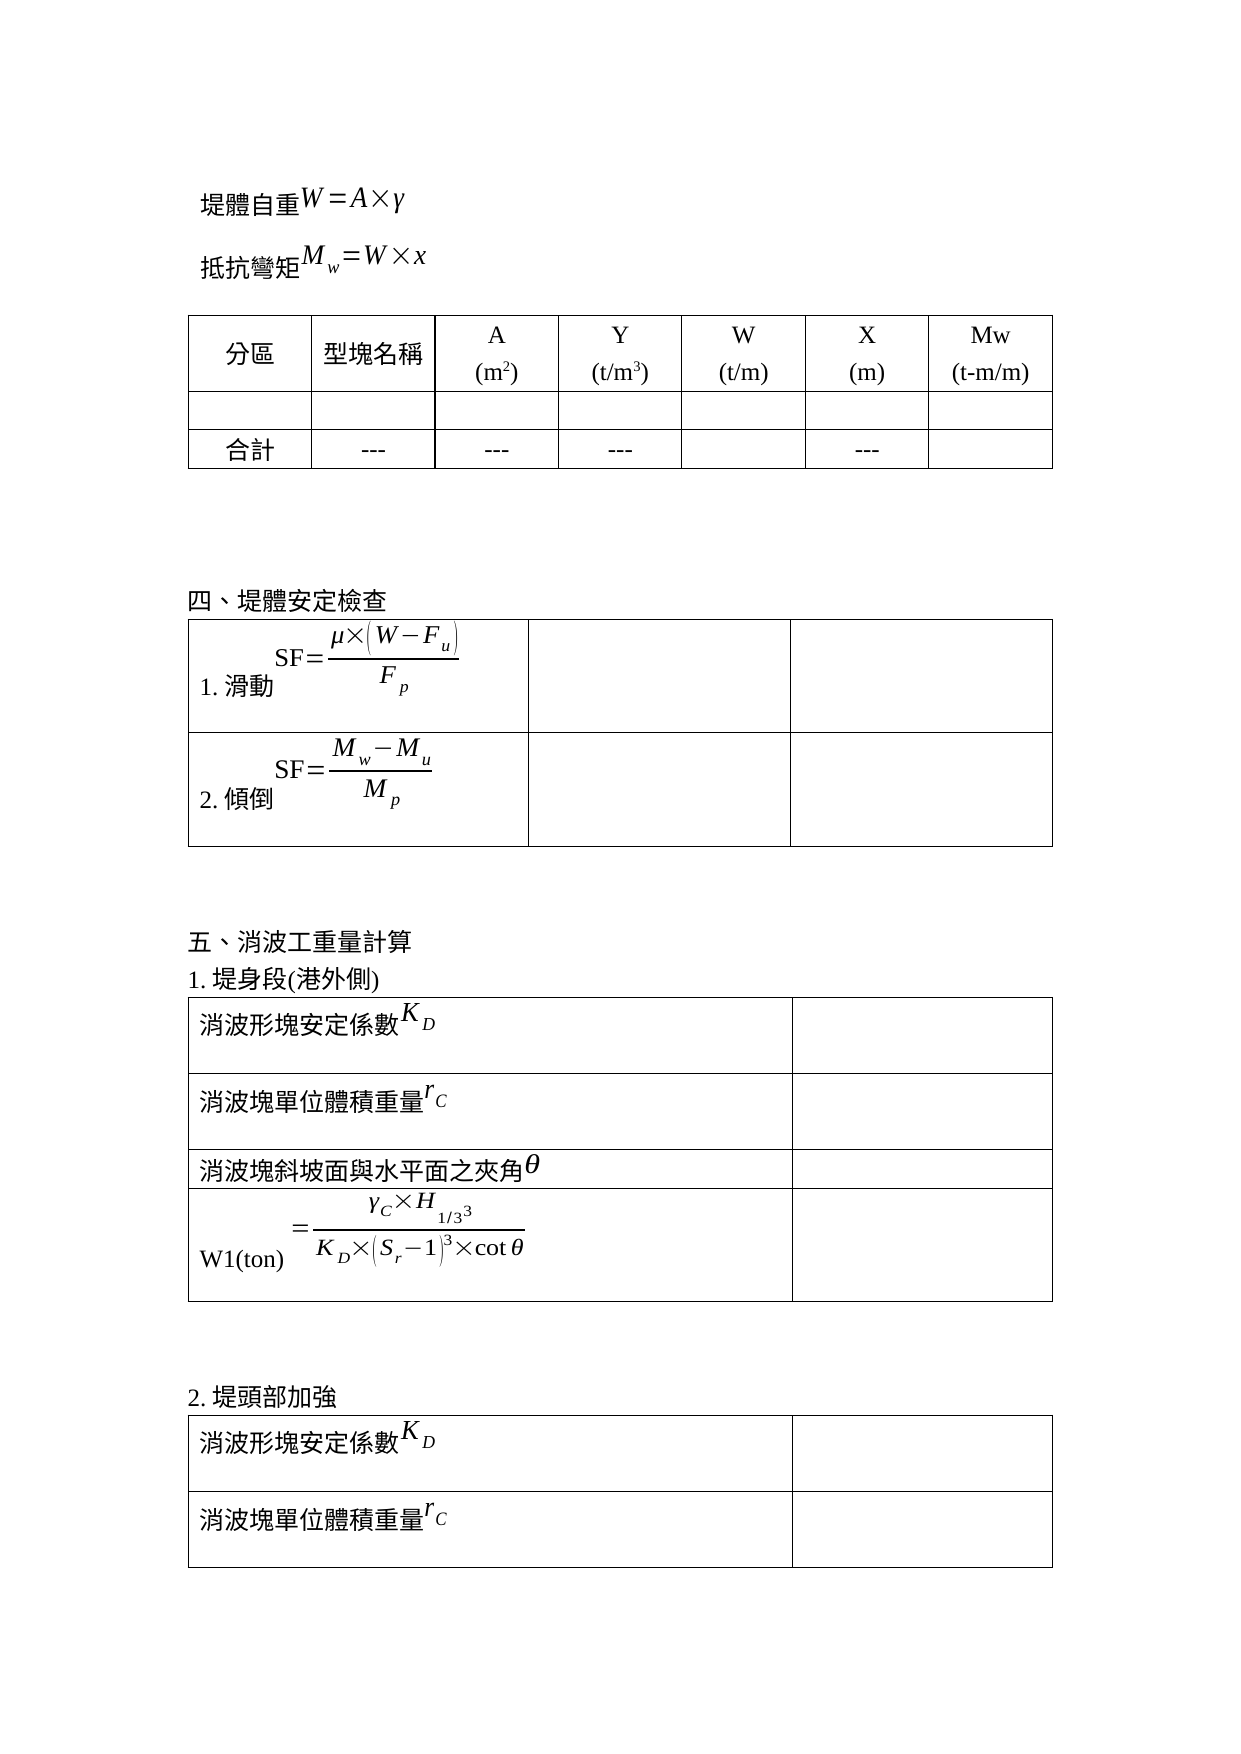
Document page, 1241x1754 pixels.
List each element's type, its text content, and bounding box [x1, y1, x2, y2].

table_cell 合計 [189, 430, 311, 468]
table_cell [529, 733, 790, 846]
table_cell --- [436, 430, 558, 468]
table_header 分區 [189, 316, 311, 391]
table_header [791, 620, 1052, 732]
table_cell [312, 392, 434, 429]
table_cell [682, 430, 805, 468]
table_cell 2. 傾倒 [189, 733, 528, 846]
table_header Mw (t-m/m) [929, 316, 1052, 391]
table_cell [436, 392, 558, 429]
text 2. 堤頭部加強 [187, 1377, 1053, 1414]
table_cell 消波塊單位體積重量 [189, 1492, 792, 1567]
table_header [793, 998, 1052, 1073]
text 四、堤體安定檢查 [187, 581, 1053, 619]
table_cell --- [806, 430, 928, 468]
table_cell 消波塊單位體積重量 [189, 1074, 792, 1149]
text 五、消波工重量計算 [187, 922, 1053, 959]
table_cell [791, 733, 1052, 846]
table_cell [793, 1189, 1052, 1301]
table_cell [793, 1074, 1052, 1149]
table_header X (m) [806, 316, 928, 391]
table_header 型塊名稱 [312, 316, 434, 391]
table_header 消波形塊安定係數 [189, 998, 792, 1073]
text 1. 堤身段(港外側) [187, 959, 1053, 997]
table_header W (t/m) [682, 316, 805, 391]
table_cell 消波塊斜坡面與水平面之夾角 [189, 1150, 792, 1187]
table_cell [682, 392, 805, 429]
table_header 消波形塊安定係數 [189, 1416, 792, 1491]
table_header A (m2) [436, 316, 558, 391]
table_cell [189, 392, 311, 429]
table_header [529, 620, 790, 732]
table_cell [806, 392, 928, 429]
table_header [793, 1416, 1052, 1491]
table_cell --- [559, 430, 681, 468]
table_cell W1(ton) [189, 1189, 792, 1301]
table_cell [929, 392, 1052, 429]
table_cell [793, 1492, 1052, 1567]
table_cell [929, 430, 1052, 468]
table_cell [793, 1150, 1052, 1187]
table_header Y (t/m3) [559, 316, 681, 391]
text 堤體自重 [187, 164, 1053, 239]
table_cell [559, 392, 681, 429]
text 抵抗彎矩 [187, 239, 1053, 314]
table_cell --- [312, 430, 434, 468]
table_header 1. 滑動 [189, 620, 528, 732]
